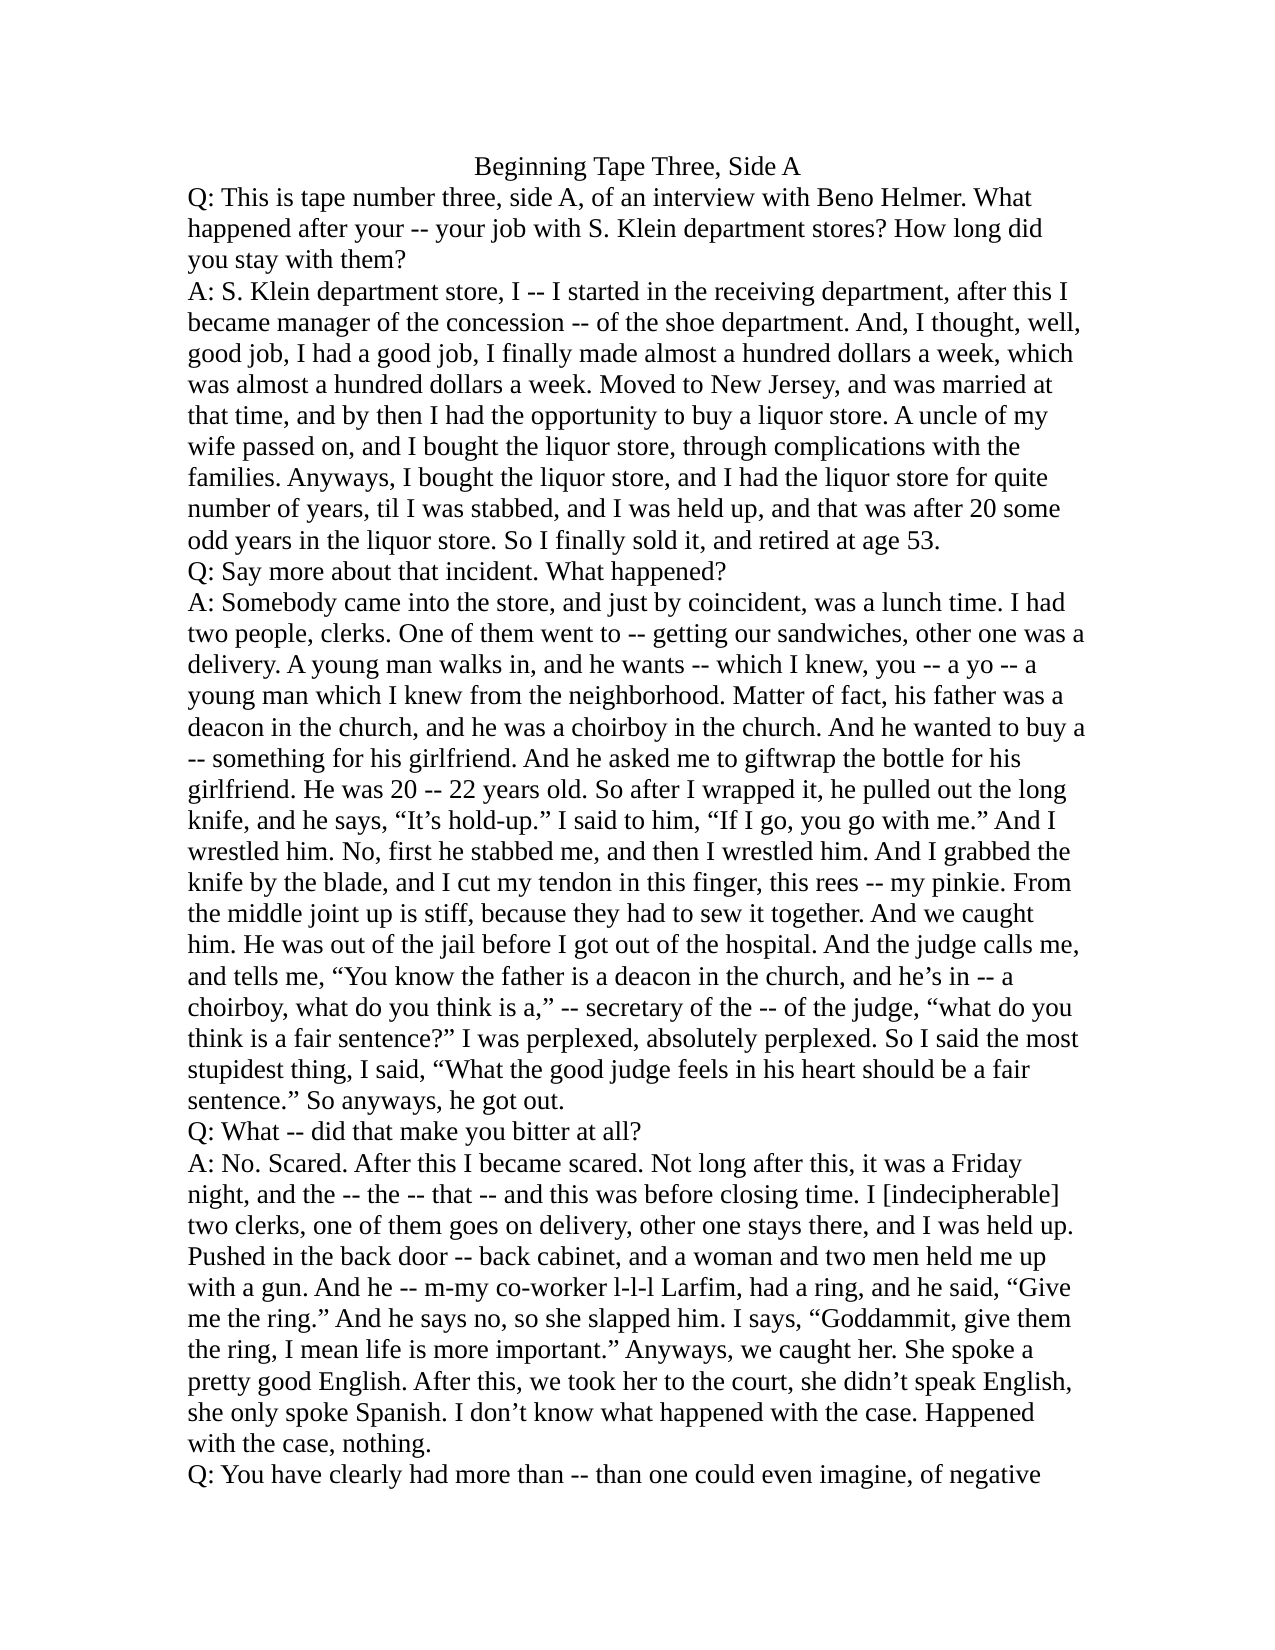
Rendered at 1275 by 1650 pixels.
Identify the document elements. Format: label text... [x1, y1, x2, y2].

text A: Somebody came into the store, and just by coincident, was a lunch time. I had two people, clerks. One of them went to -- getting our sandwiches, other one was a delivery. A young man walks in, and he wants -- which I knew, you -- a yo -- a young man which I knew from the neighborhood. Matter of fact, his father was a deacon in the church, and he was a choirboy in the church. And he wanted to buy a -- something for his girlfriend. And he asked me to giftwrap the bottle for his girlfriend. He was 20 -- 22 years old. So after I wrapped it, he pulled out the long knife, and he says, “It’s hold-up.” I said to him, “If I go, you go with me.” And I wrestled him. No, first he stabbed me, and then I wrestled him. And I grabbed the knife by the blade, and I cut my tendon in this finger, this rees -- my pinkie. From the middle joint up is stiff, because they had to sew it together. And we caught him. He was out of the jail before I got out of the hospital. And the judge calls me, and tells me, “You know the father is a deacon in the church, and he’s in -- a choirboy, what do you think is a,” -- secretary of the -- of the judge, “what do you think is a fair sentence?” I was perplexed, absolutely perplexed. So I said the most stupidest thing, I said, “What the good judge feels in his heart should be a fair sentence.” So anyways, he got out. [187, 586, 1087, 1116]
text Q: Say more about that incident. What happened? [187, 555, 1087, 586]
text Beginning Tape Three, Side A [187, 150, 1087, 181]
text Q: This is tape number three, side A, of an interview with Beno Helmer. What happened after your -- your job with S. Klein department stores? How long did you stay with them? [187, 181, 1087, 274]
text A: No. Scared. After this I became scared. Not long after this, it was a Friday night, and the -- the -- that -- and this was before closing time. I [indecipherable] two clerks, one of them goes on delivery, other one stays there, and I was held up. Pushed in the back door -- back cabinet, and a woman and two men held me up with a gun. And he -- m-my co-worker l-l-l Larfim, had a ring, and he said, “Give me the ring.” And he says no, so she slapped him. I says, “Goddammit, give them the ring, I mean life is more important.” Anyways, we caught her. She spoke a pretty good English. After this, we took her to the court, she didn’t speak English, she only spoke Spanish. I don’t know what happened with the case. Happened with the case, nothing. [187, 1147, 1087, 1458]
text Q: What -- did that make you bitter at all? [187, 1116, 1087, 1147]
text A: S. Klein department store, I -- I started in the receiving department, after this I became manager of the concession -- of the shoe department. And, I thought, well, good job, I had a good job, I finally made almost a hundred dollars a week, which was almost a hundred dollars a week. Moved to New Jersey, and was married at that time, and by then I had the opportunity to buy a liquor store. A uncle of my wife passed on, and I bought the liquor store, through complications with the families. Anyways, I bought the liquor store, and I had the liquor store for quite number of years, til I was stabbed, and I was held up, and that was after 20 some odd years in the liquor store. So I finally sold it, and retired at age 53. [187, 274, 1087, 555]
